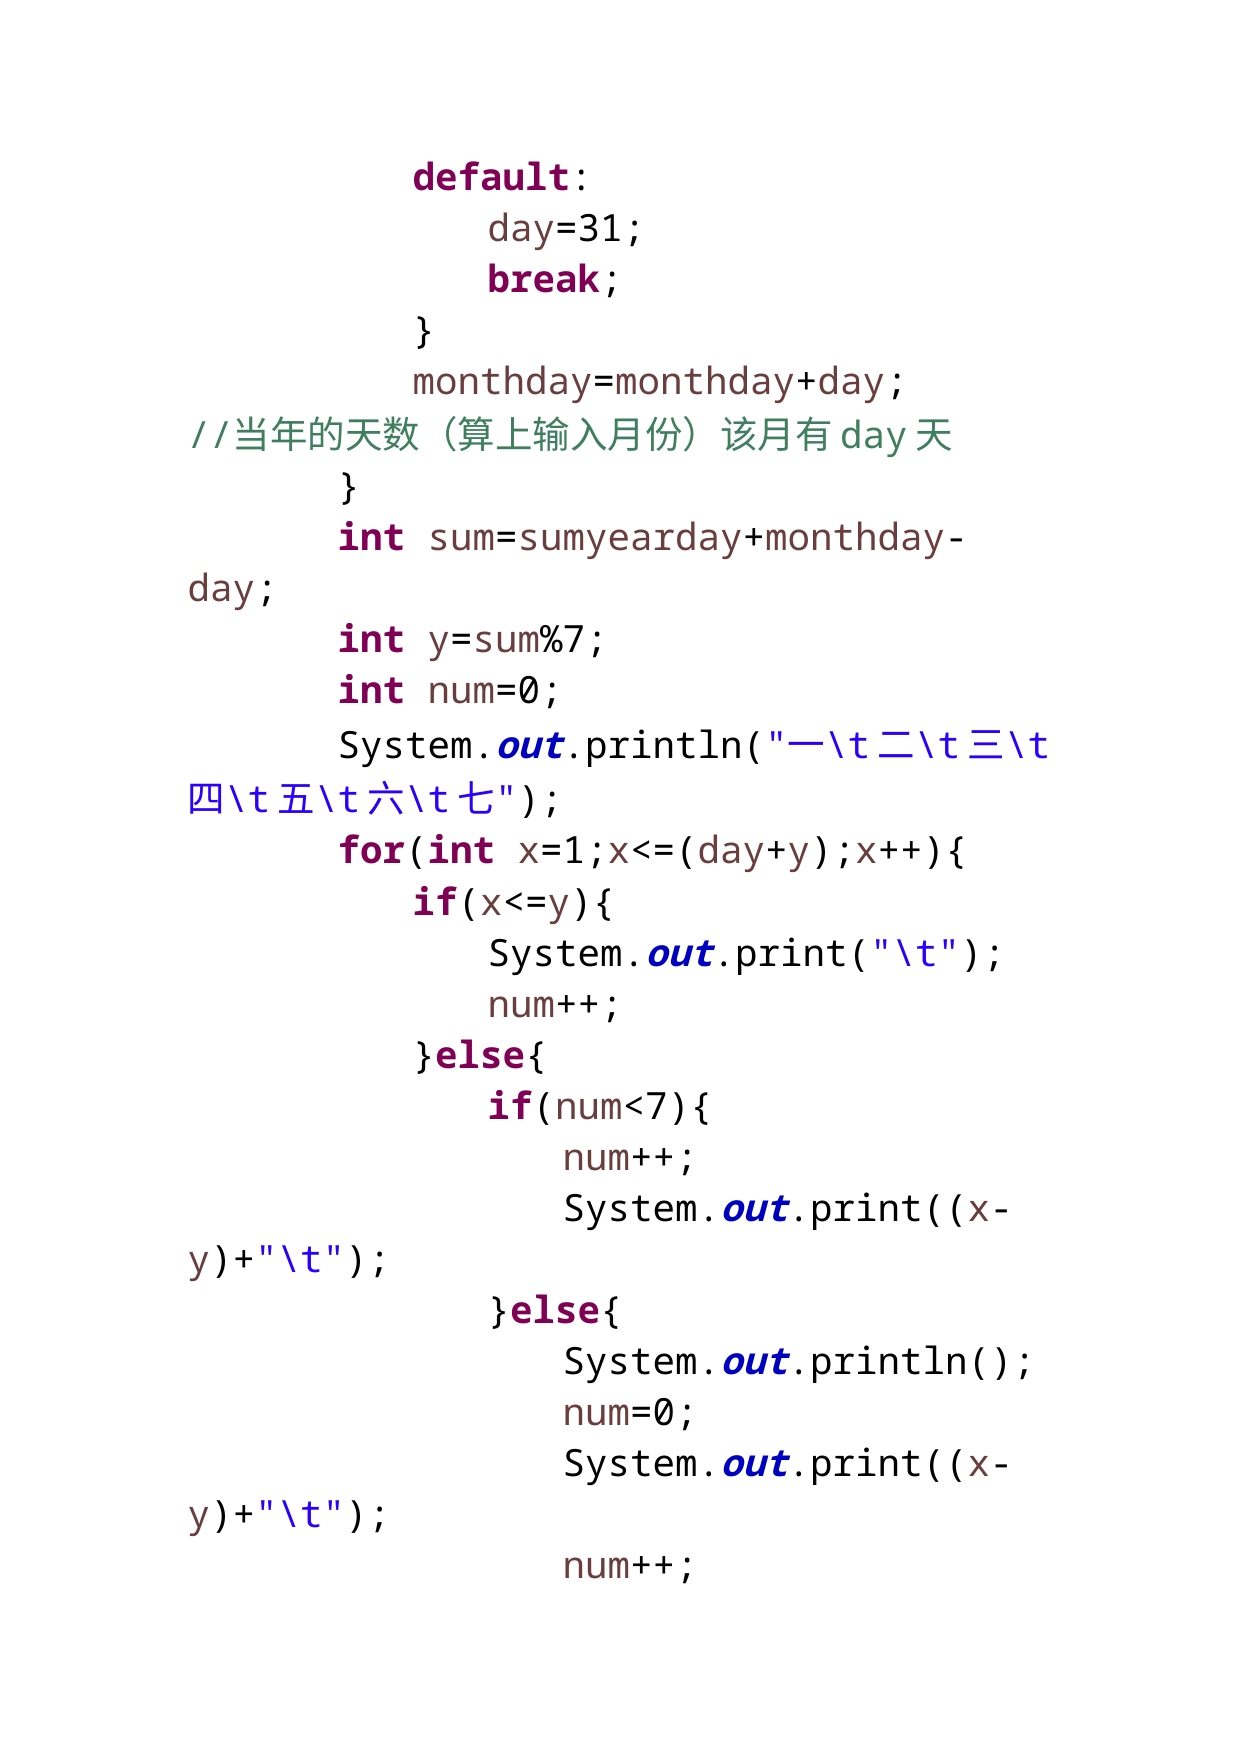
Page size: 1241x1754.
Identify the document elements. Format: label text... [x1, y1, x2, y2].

text for(int x=1;x<=(day+y);x++){ [187, 824, 1053, 875]
text System.out.println("一\t二\t三\t四\t五\t六\t七"); [187, 715, 1053, 824]
text break; [187, 252, 1053, 303]
text }else{ [187, 1028, 1053, 1079]
text if(x<=y){ [187, 875, 1053, 926]
text default: [187, 150, 1053, 201]
text int y=sum%7; [187, 613, 1053, 664]
text int sum=sumyearday+monthday-day; [187, 511, 1053, 613]
text } [187, 303, 1053, 354]
text day=31; [187, 201, 1053, 252]
text System.out.println(); [187, 1334, 1053, 1385]
text num++; [187, 1538, 1053, 1589]
text int num=0; [187, 664, 1053, 715]
text monthday=monthday+day; [187, 354, 1053, 405]
text num=0; [187, 1385, 1053, 1436]
text num++; [187, 977, 1053, 1028]
text if(num<7){ [187, 1079, 1053, 1130]
text } [187, 460, 1053, 511]
text System.out.print("\t"); [187, 926, 1053, 977]
text //当年的天数（算上输入月份）该月有day天 [187, 405, 1053, 460]
text }else{ [187, 1283, 1053, 1334]
text num++; [187, 1130, 1053, 1181]
text System.out.print((x-y)+"\t"); [187, 1181, 1053, 1283]
text System.out.print((x-y)+"\t"); [187, 1436, 1053, 1538]
